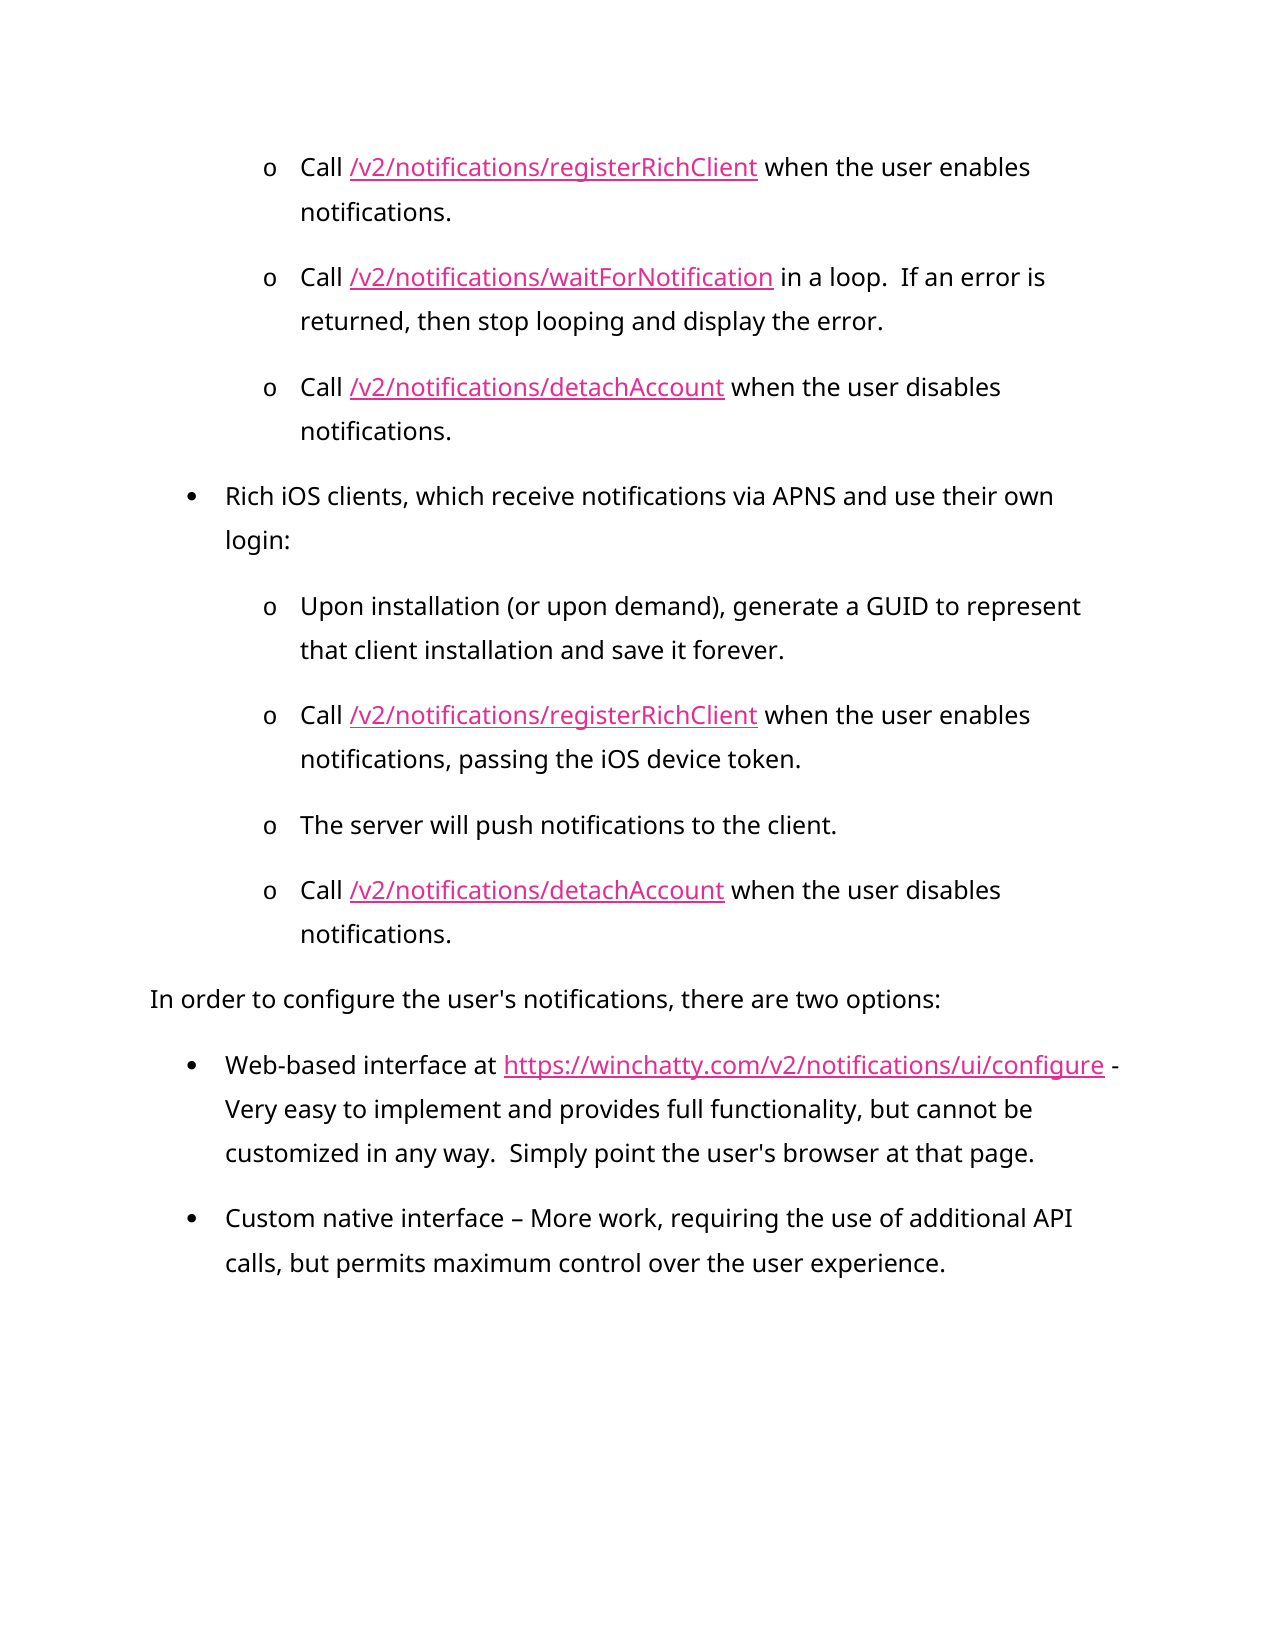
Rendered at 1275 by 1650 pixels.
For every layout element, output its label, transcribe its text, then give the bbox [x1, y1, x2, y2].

list Call /v2/notifications/detachAccount when the user disables notifications. [262, 369, 1125, 448]
list The server will push notifications to the client. [262, 807, 1125, 842]
text In order to configure the user's notifications, there are two options: [150, 982, 1125, 1016]
list Call /v2/notifications/registerRichClient when the user enables notifications. [262, 150, 1125, 228]
list Call /v2/notifications/detachAccount when the user disables notifications. [262, 873, 1125, 951]
list Custom native interface – More work, requiring the use of additional API calls, but permits maximum control over the user experience. [187, 1201, 1125, 1279]
list Rich iOS clients, which receive notifications via APNS and use their own login: [187, 479, 1125, 557]
list Web-based interface at https://winchatty.com/v2/notifications/ui/configure - Very easy to implement and provides full functionality, but cannot be customized in any way. Simply point the user's browser at that page. [187, 1047, 1125, 1170]
list Call /v2/notifications/waitForNotification in a loop. If an error is returned, then stop looping and display the error. [262, 259, 1125, 338]
list Call /v2/notifications/registerRichClient when the user enables notifications, passing the iOS device token. [262, 698, 1125, 776]
list Upon installation (or upon demand), generate a GUID to represent that client installation and save it forever. [262, 588, 1125, 667]
